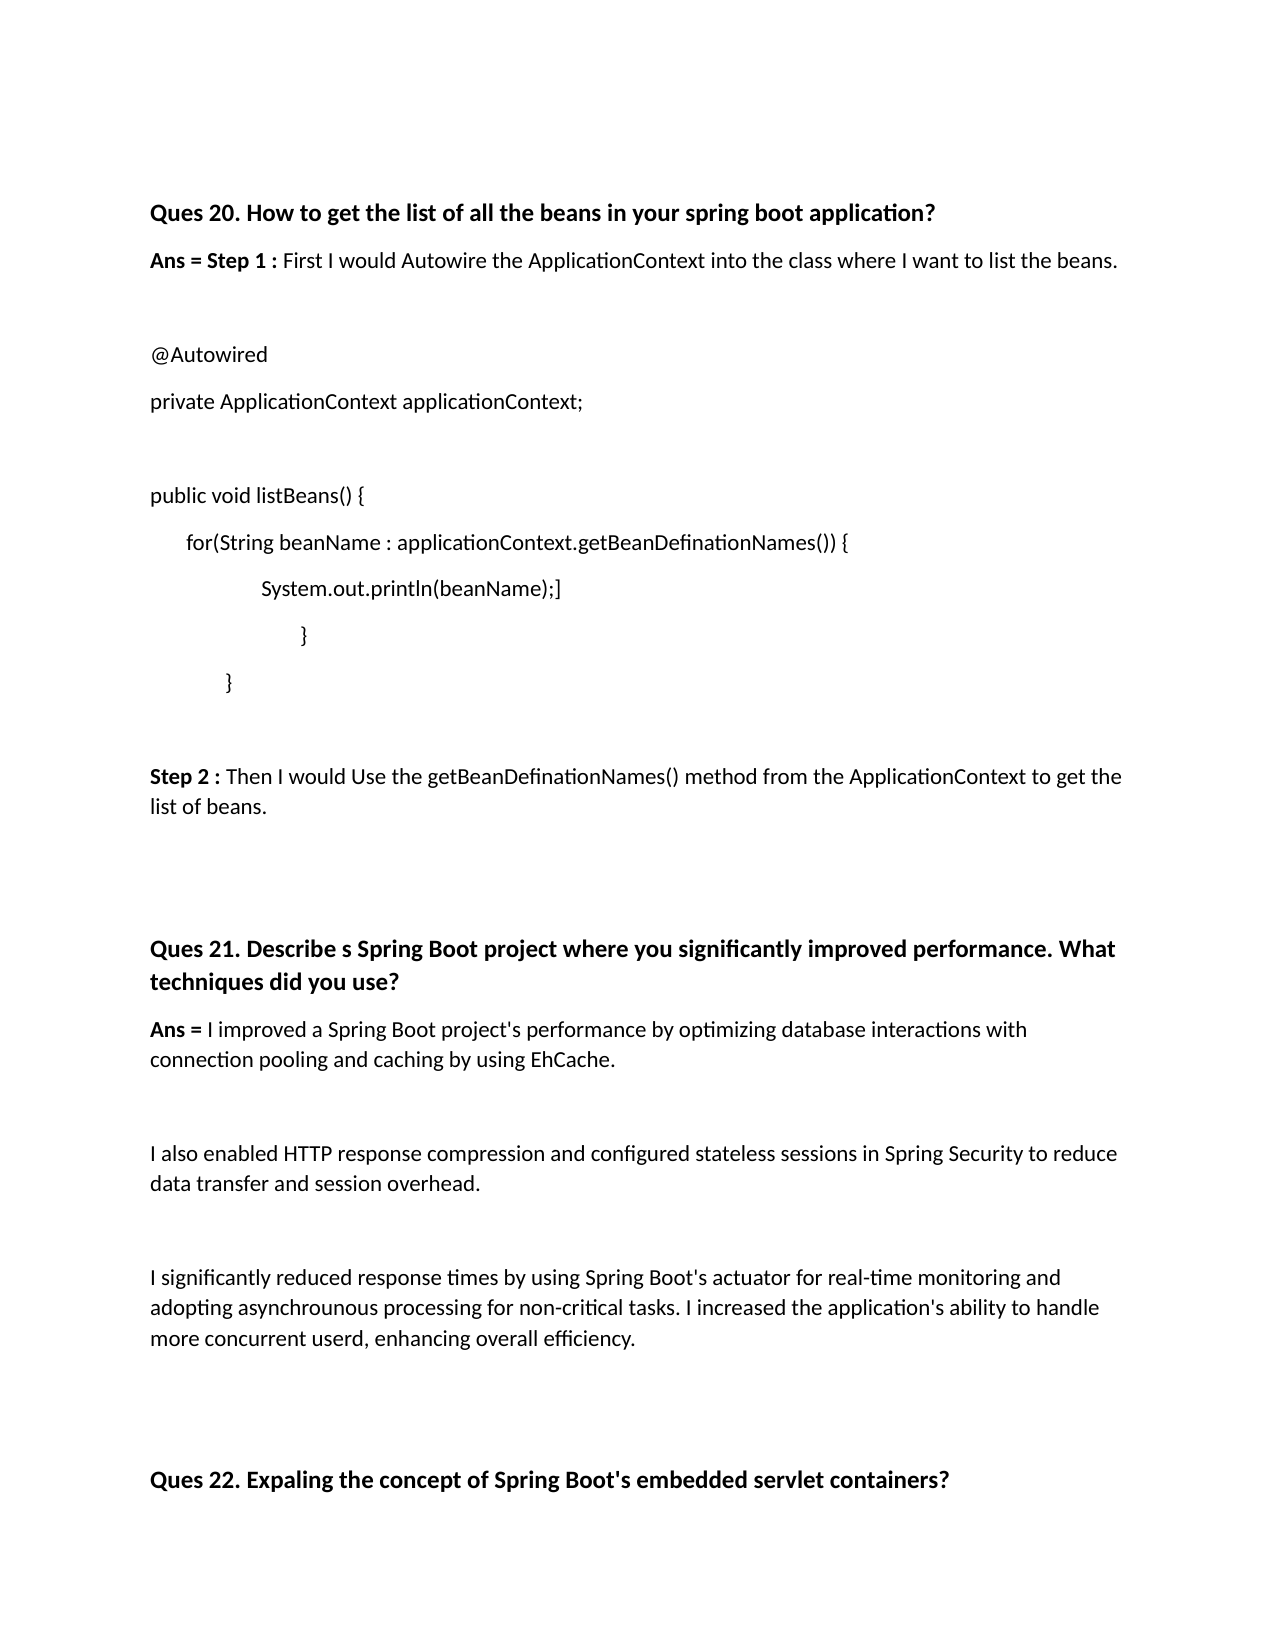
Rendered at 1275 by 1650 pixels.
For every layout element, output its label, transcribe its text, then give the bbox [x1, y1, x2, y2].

text Ans = I improved a Spring Boot project's performance by optimizing database interactions with connection pooling and caching by using EhCache. [150, 1015, 1125, 1074]
text Ques 20. How to get the list of all the beans in your spring boot application? [150, 197, 1125, 227]
text Ans = Step 1 : First I would Autowire the ApplicationContext into the class where I want to list the beans. [150, 246, 1125, 274]
text I also enabled HTTP response compression and configured stateless sessions in Spring Security to reduce data transfer and session overhead. [150, 1139, 1125, 1198]
text private ApplicationContext applicationContext; [150, 387, 1125, 415]
text public void listBeans() { [150, 481, 1125, 509]
text Ques 21. Describe s Spring Boot project where you significantly improved performance. What techniques did you use? [150, 933, 1125, 996]
text } [150, 621, 1125, 649]
text Ques 22. Expaling the concept of Spring Boot's embedded servlet containers? [150, 1464, 1125, 1495]
text System.out.println(beanName);] [150, 574, 1125, 603]
text } [150, 668, 1125, 696]
text Step 2 : Then I would Use the getBeanDefinationNames() method from the ApplicationContext to get the list of beans. [150, 762, 1125, 820]
text @Autowired [150, 340, 1125, 368]
text for(String beanName : applicationContext.getBeanDefinationNames()) { [150, 528, 1125, 556]
text I significantly reduced response times by using Spring Boot's actuator for real-time monitoring and adopting asynchrounous processing for non-critical tasks. I increased the application's ability to handle more concurrent userd, enhancing overall efficiency. [150, 1263, 1125, 1352]
